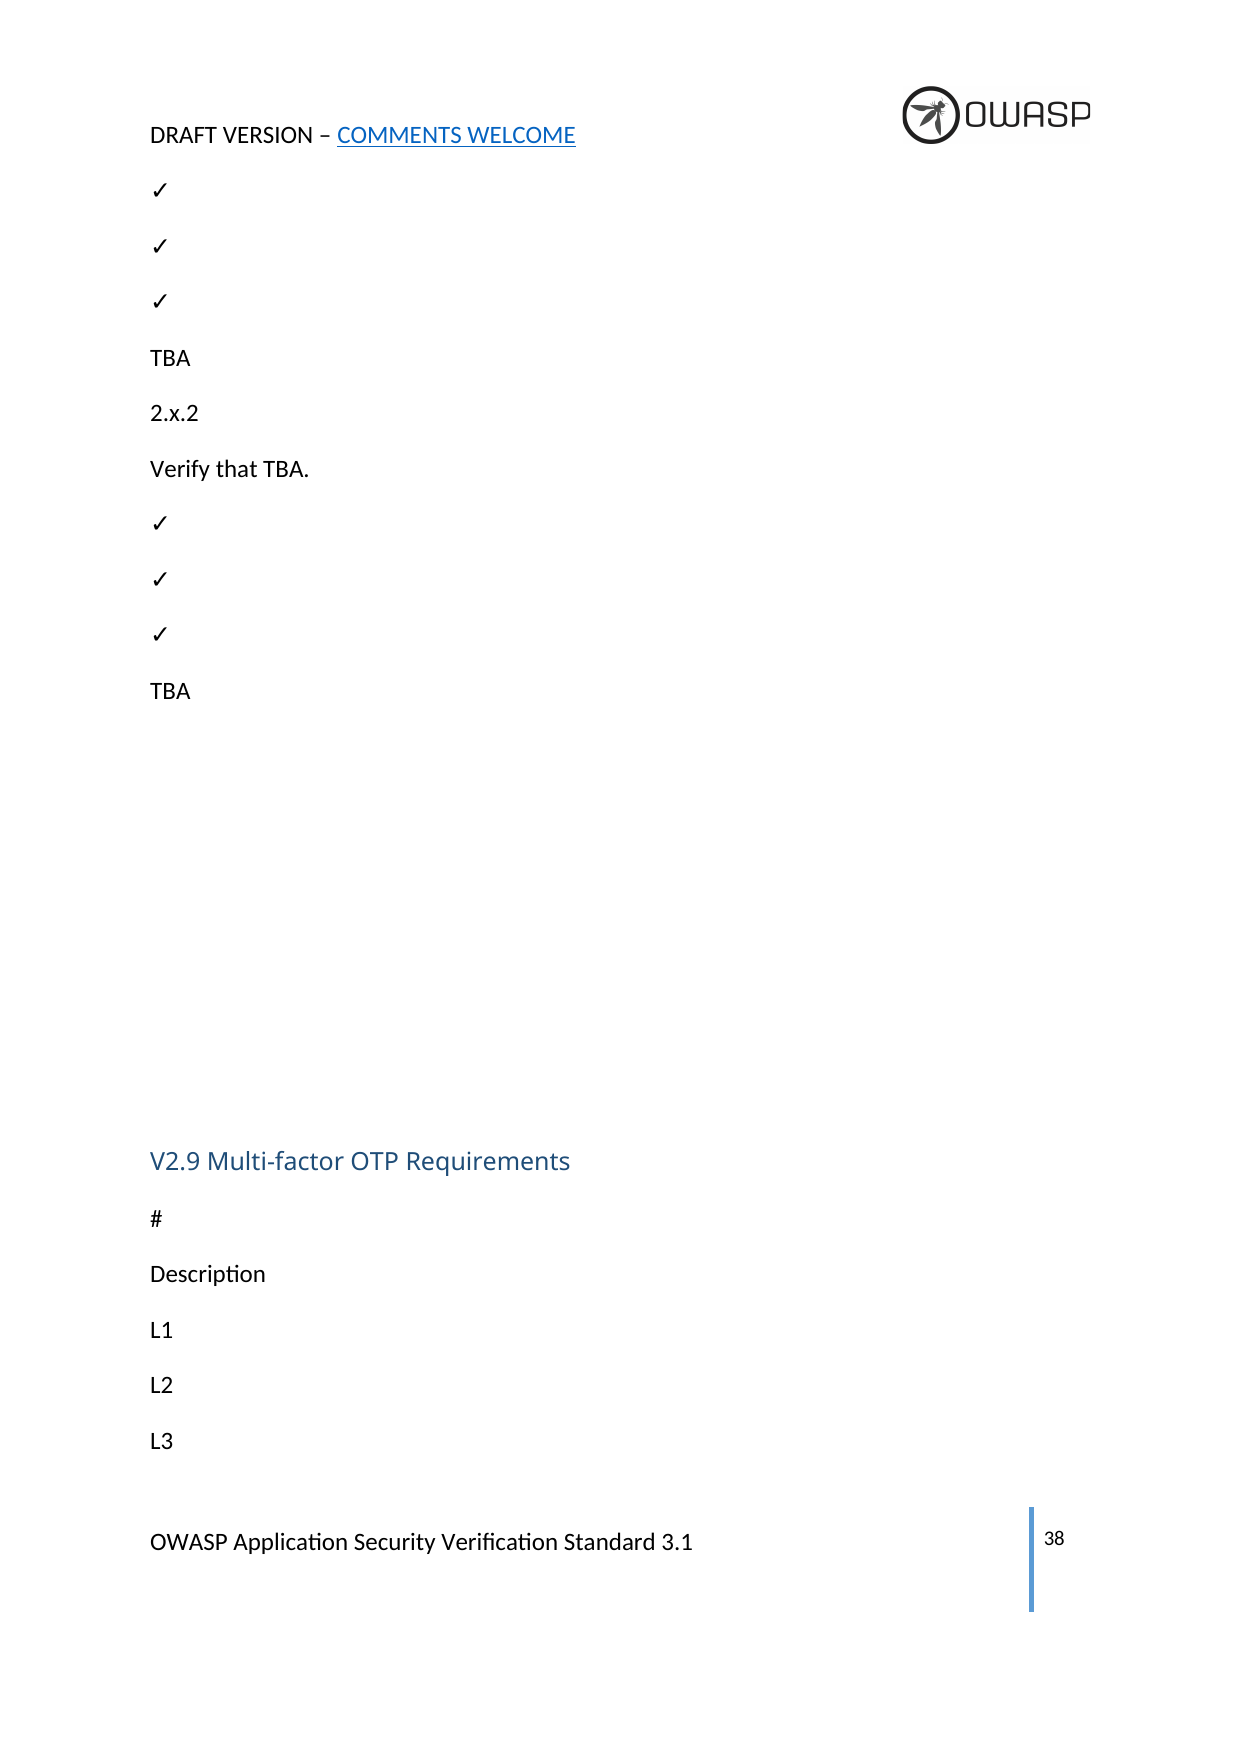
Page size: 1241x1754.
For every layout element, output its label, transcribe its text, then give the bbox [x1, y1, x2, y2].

picture [902, 86, 1091, 144]
subtitle V2.9 Multi-factor OTP Requirements [150, 730, 1090, 1178]
